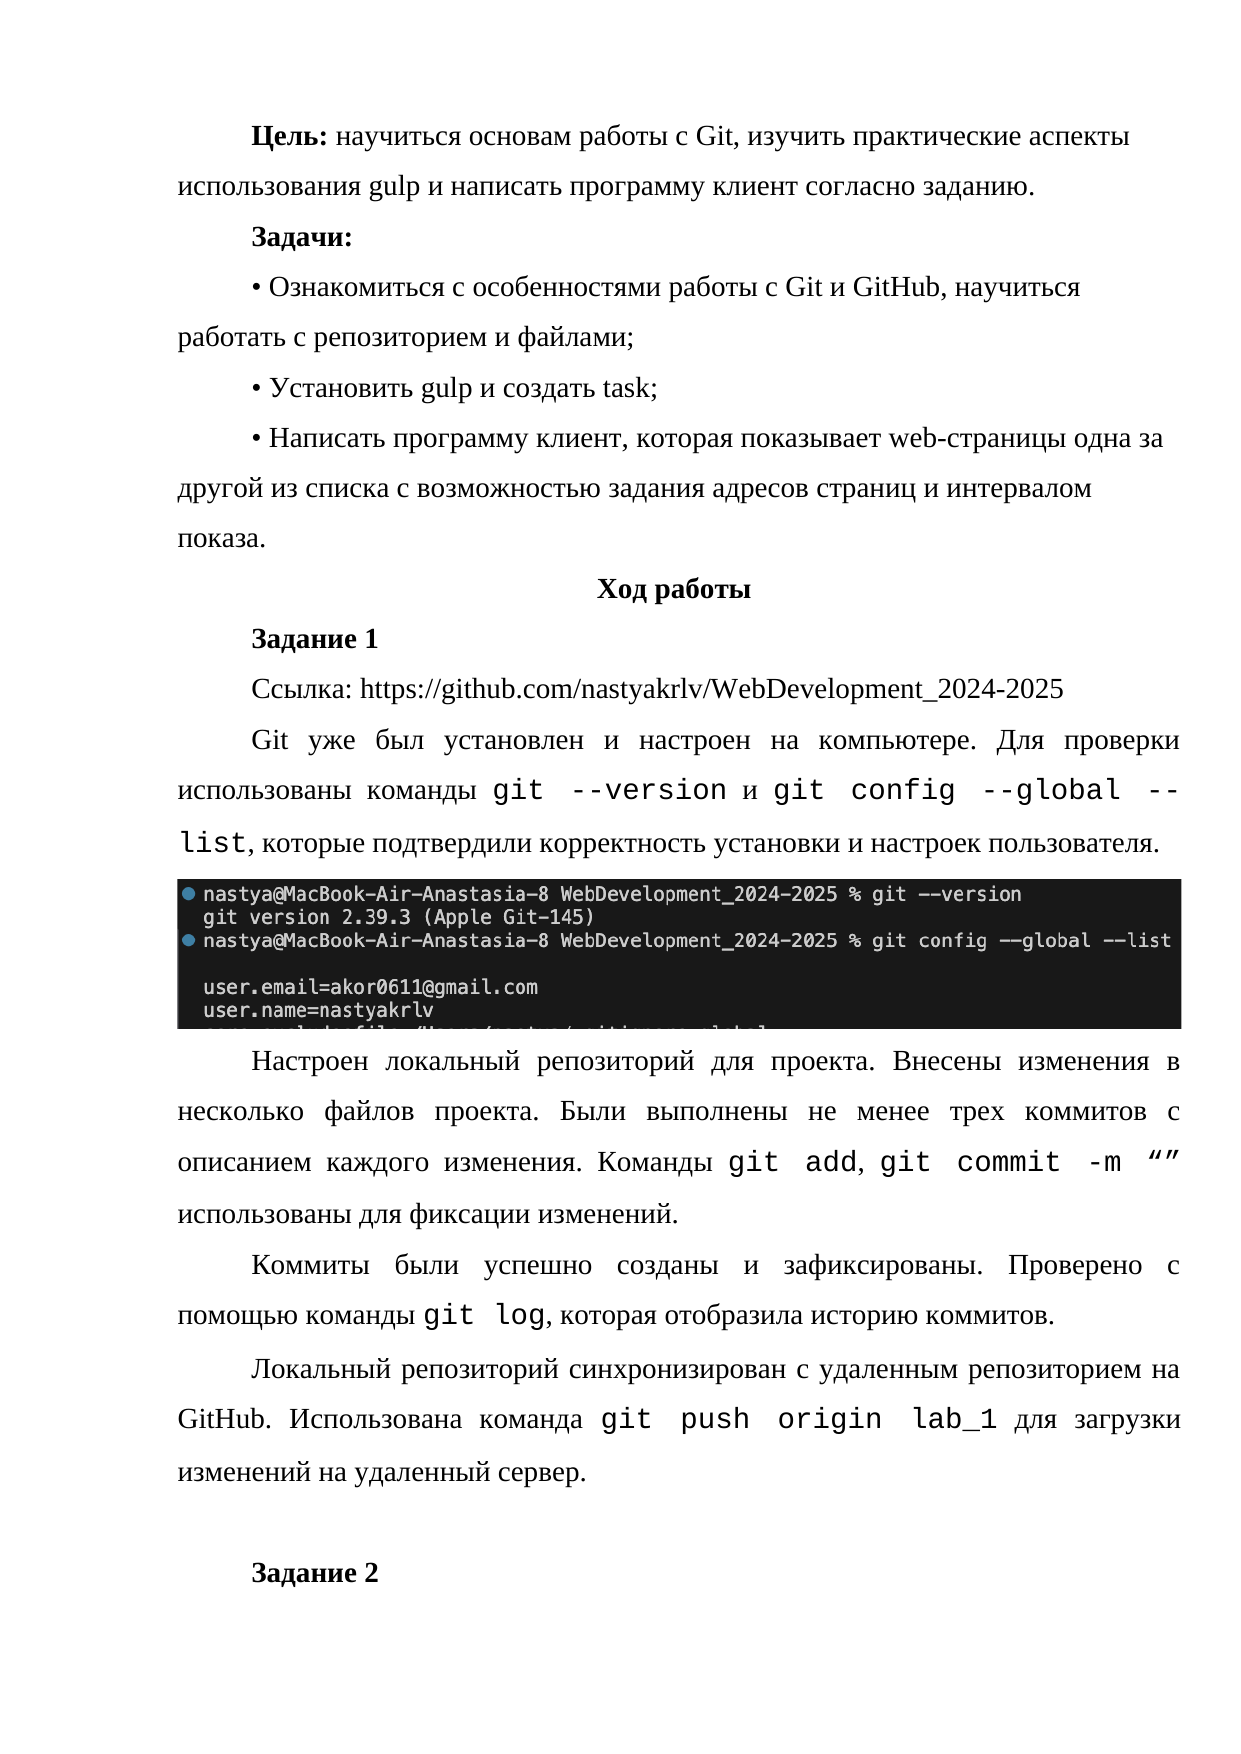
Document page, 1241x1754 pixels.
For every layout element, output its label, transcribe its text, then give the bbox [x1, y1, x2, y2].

text Ход работы [177, 571, 1171, 604]
text Ссылка: https://github.com/nastyakrlv/WebDevelopment_2024-2025 [177, 672, 1181, 705]
text • Написать программу клиент, которая показывает web-страницы одна за другой из списка с возможностью задания адресов страниц и интервалом показа. [177, 420, 1181, 554]
text Задачи: [177, 219, 1181, 252]
text Задание 2 [177, 1555, 1181, 1589]
picture [177, 879, 1182, 1029]
text • Установить gulp и создать task; [177, 370, 1181, 403]
text • Ознакомиться с особенностями работы с Git и GitHub, научиться работать с репозиторием и файлами; [177, 269, 1181, 353]
text Цель: научиться основам работы с Git, изучить практические аспекты использования gulp и написать программу клиент согласно заданию. [177, 118, 1181, 202]
text Настроен локальный репозиторий для проекта. Внесены изменения в несколько файлов проекта. Были выполнены не менее трех коммитов с описанием каждого изменения. Команды git add, git commit -m “” использованы для фиксации изменений. [177, 1043, 1181, 1230]
text Задание 1 [177, 621, 1181, 655]
text Git уже был установлен и настроен на компьютере. Для проверки использованы команды git --version и git config --global --list, которые подтвердили корректность установки и настроек пользователя. [177, 722, 1181, 861]
text Коммиты были успешно созданы и зафиксированы. Проверено с помощью команды git log, которая отобразила историю коммитов. [177, 1247, 1181, 1333]
